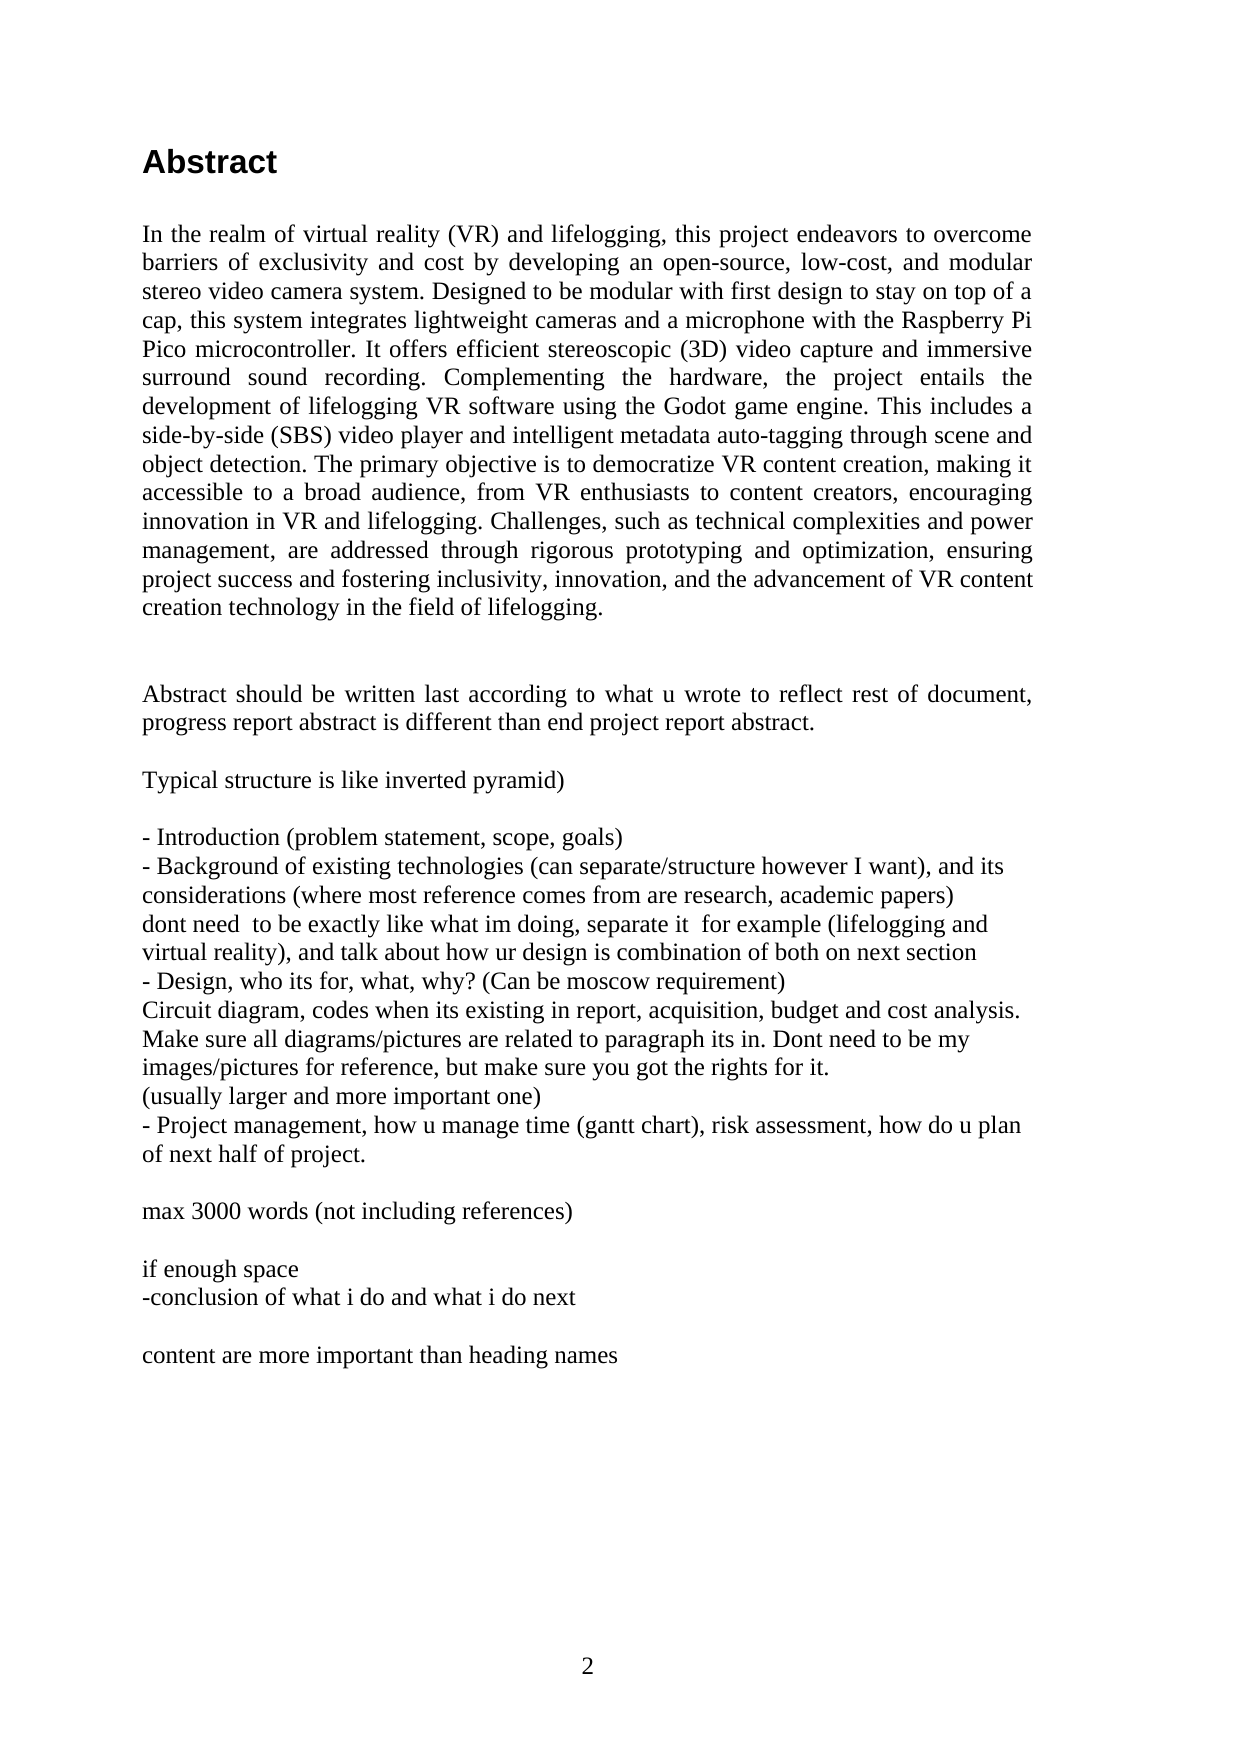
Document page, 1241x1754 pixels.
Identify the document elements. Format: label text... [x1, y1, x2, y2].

text - Introduction (problem statement, scope, goals) [142, 822, 1033, 851]
text max 3000 words (not including references) [142, 1196, 1033, 1225]
text Abstract should be written last according to what u wrote to reflect rest of document, progress report abstract is different than end project report abstract. [142, 679, 1033, 736]
text Circuit diagram, codes when its existing in report, acquisition, budget and cost analysis. [142, 995, 1033, 1024]
text if enough space [142, 1254, 1033, 1282]
text Typical structure is like inverted pyramid) [142, 765, 1033, 794]
text dont need to be exactly like what im doing, separate it for example (lifelogging and virtual reality), and talk about how ur design is combination of both on next section [142, 909, 1033, 966]
text - Project management, how u manage time (gantt chart), risk assessment, how do u plan of next half of project. [142, 1110, 1033, 1167]
text Make sure all diagrams/pictures are related to paragraph its in. Dont need to be my images/pictures for reference, but make sure you got the rights for it. [142, 1024, 1033, 1081]
text -conclusion of what i do and what i do next [142, 1282, 1033, 1311]
text Abstract [142, 142, 1033, 180]
text (usually larger and more important one) [142, 1081, 1033, 1110]
text - Design, who its for, what, why? (Can be moscow requirement) [142, 966, 1033, 995]
text In the realm of virtual reality (VR) and lifelogging, this project endeavors to overcome barriers of exclusivity and cost by developing an open-source, low-cost, and modular stereo video camera system. Designed to be modular with first design to stay on top of a cap, this system integrates lightweight cameras and a microphone with the Raspberry Pi Pico microcontroller. It offers efficient stereoscopic (3D) video capture and immersive surround sound recording. Complementing the hardware, the project entails the development of lifelogging VR software using the Godot game engine. This includes a side-by-side (SBS) video player and intelligent metadata auto-tagging through scene and object detection. The primary objective is to democratize VR content creation, making it accessible to a broad audience, from VR enthusiasts to content creators, encouraging innovation in VR and lifelogging. Challenges, such as technical complexities and power management, are addressed through rigorous prototyping and optimization, ensuring project success and fostering inclusivity, innovation, and the advancement of VR content creation technology in the field of lifelogging. [142, 219, 1033, 621]
text - Background of existing technologies (can separate/structure however I want), and its considerations (where most reference comes from are research, academic papers) [142, 851, 1033, 909]
text content are more important than heading names [142, 1340, 1033, 1369]
